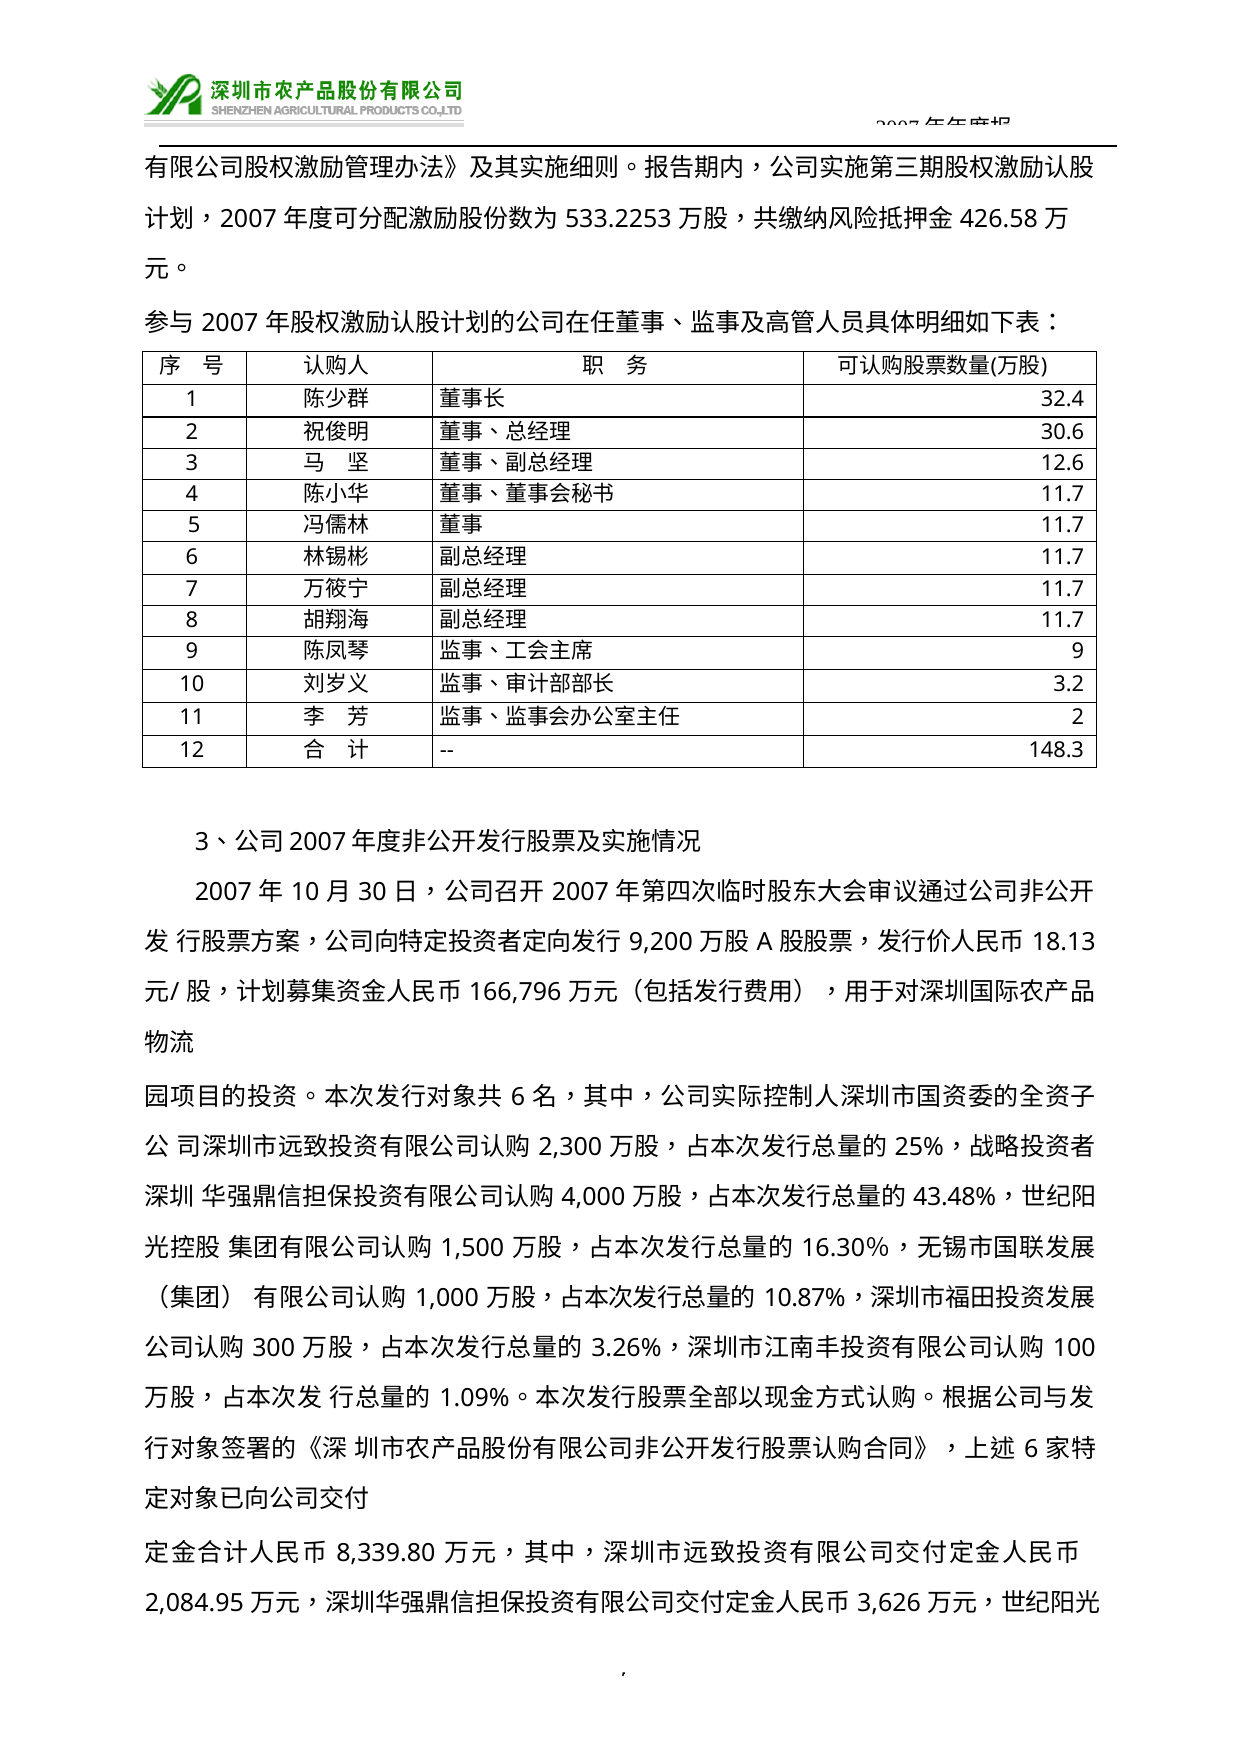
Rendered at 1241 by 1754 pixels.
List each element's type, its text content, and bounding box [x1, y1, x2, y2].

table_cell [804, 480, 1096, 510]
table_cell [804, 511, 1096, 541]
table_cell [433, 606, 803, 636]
text 定金合计人民币 8,339.80 万元，其中，深圳市远致投资有限公司交付定金人民币 [144, 1535, 1113, 1569]
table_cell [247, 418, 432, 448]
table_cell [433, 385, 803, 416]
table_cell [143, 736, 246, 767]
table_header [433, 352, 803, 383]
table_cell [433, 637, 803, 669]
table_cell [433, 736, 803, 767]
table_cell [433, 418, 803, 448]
picture [144, 72, 464, 127]
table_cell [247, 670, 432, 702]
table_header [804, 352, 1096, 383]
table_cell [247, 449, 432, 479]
text 2,084.95 万元，深圳华强鼎信担保投资有限公司交付定金人民币 3,626 万元，世纪阳光 [144, 1585, 1113, 1619]
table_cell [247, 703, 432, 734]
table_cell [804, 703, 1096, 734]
text 2007 年 10 月 30 日，公司召开 2007 年第四次临时股东大会审议通过公司非公开发 行股票方案，公司向特定投资者定向发行 9,200 万股 A 股股票，发行价人民币 18.13 元/ 股，计划募集资金人民币 166,796 万元（包括发行费用），用于对深圳国际农产品物流 [144, 873, 1096, 1058]
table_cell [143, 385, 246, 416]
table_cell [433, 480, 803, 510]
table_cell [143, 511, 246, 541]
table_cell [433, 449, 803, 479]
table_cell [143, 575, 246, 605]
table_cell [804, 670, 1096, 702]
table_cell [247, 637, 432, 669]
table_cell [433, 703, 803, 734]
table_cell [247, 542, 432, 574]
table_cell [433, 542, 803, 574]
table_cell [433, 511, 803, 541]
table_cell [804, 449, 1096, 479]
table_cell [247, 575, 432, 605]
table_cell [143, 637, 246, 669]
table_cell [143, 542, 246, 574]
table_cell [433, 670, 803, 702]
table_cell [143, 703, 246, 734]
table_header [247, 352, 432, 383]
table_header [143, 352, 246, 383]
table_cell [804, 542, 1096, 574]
text 3、公司2007年度非公开发行股票及实施情况 [194, 823, 1102, 857]
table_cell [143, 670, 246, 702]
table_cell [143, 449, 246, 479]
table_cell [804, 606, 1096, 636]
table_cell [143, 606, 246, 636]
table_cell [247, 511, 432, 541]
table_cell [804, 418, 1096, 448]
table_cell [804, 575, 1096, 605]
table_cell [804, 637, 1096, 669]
text 园项目的投资。本次发行对象共 6 名，其中，公司实际控制人深圳市国资委的全资子公 司深圳市远致投资有限公司认购 2,300 万股，占本次发行总量的 25%，战略投资者深圳 华强鼎信担保投资有限公司认购 4,000 万股，占本次发行总量的 43.48%，世纪阳光控股 集团有限公司认购 1,500 万股，占本次发行总量的 16.30％，无锡市国联发展（集团） 有限公司认购 1,000 万股，占本次发行总量的 10.87%，深圳市福田投资发展公司认购 300 万股，占本次发行总量的 3.26%，深圳市江南丰投资有限公司认购 100 万股，占本次发 行总量的 1.09%。本次发行股票全部以现金方式认购。根据公司与发行对象签署的《深 圳市农产品股份有限公司非公开发行股票认购合同》，上述 6 家特定对象已向公司交付 [144, 1078, 1096, 1515]
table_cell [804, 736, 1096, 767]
text 有限公司股权激励管理办法》及其实施细则。报告期内，公司实施第三期股权激励认股 计划，2007 年度可分配激励股份数为 533.2253 万股，共缴纳风险抵押金 426.58 万元。 [144, 150, 1103, 284]
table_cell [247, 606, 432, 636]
text 参与 2007 年股权激励认股计划的公司在任董事、监事及高管人员具体明细如下表： [144, 304, 1102, 339]
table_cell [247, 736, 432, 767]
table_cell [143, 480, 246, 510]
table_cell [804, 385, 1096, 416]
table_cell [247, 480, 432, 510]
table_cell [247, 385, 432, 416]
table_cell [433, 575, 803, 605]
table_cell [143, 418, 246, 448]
